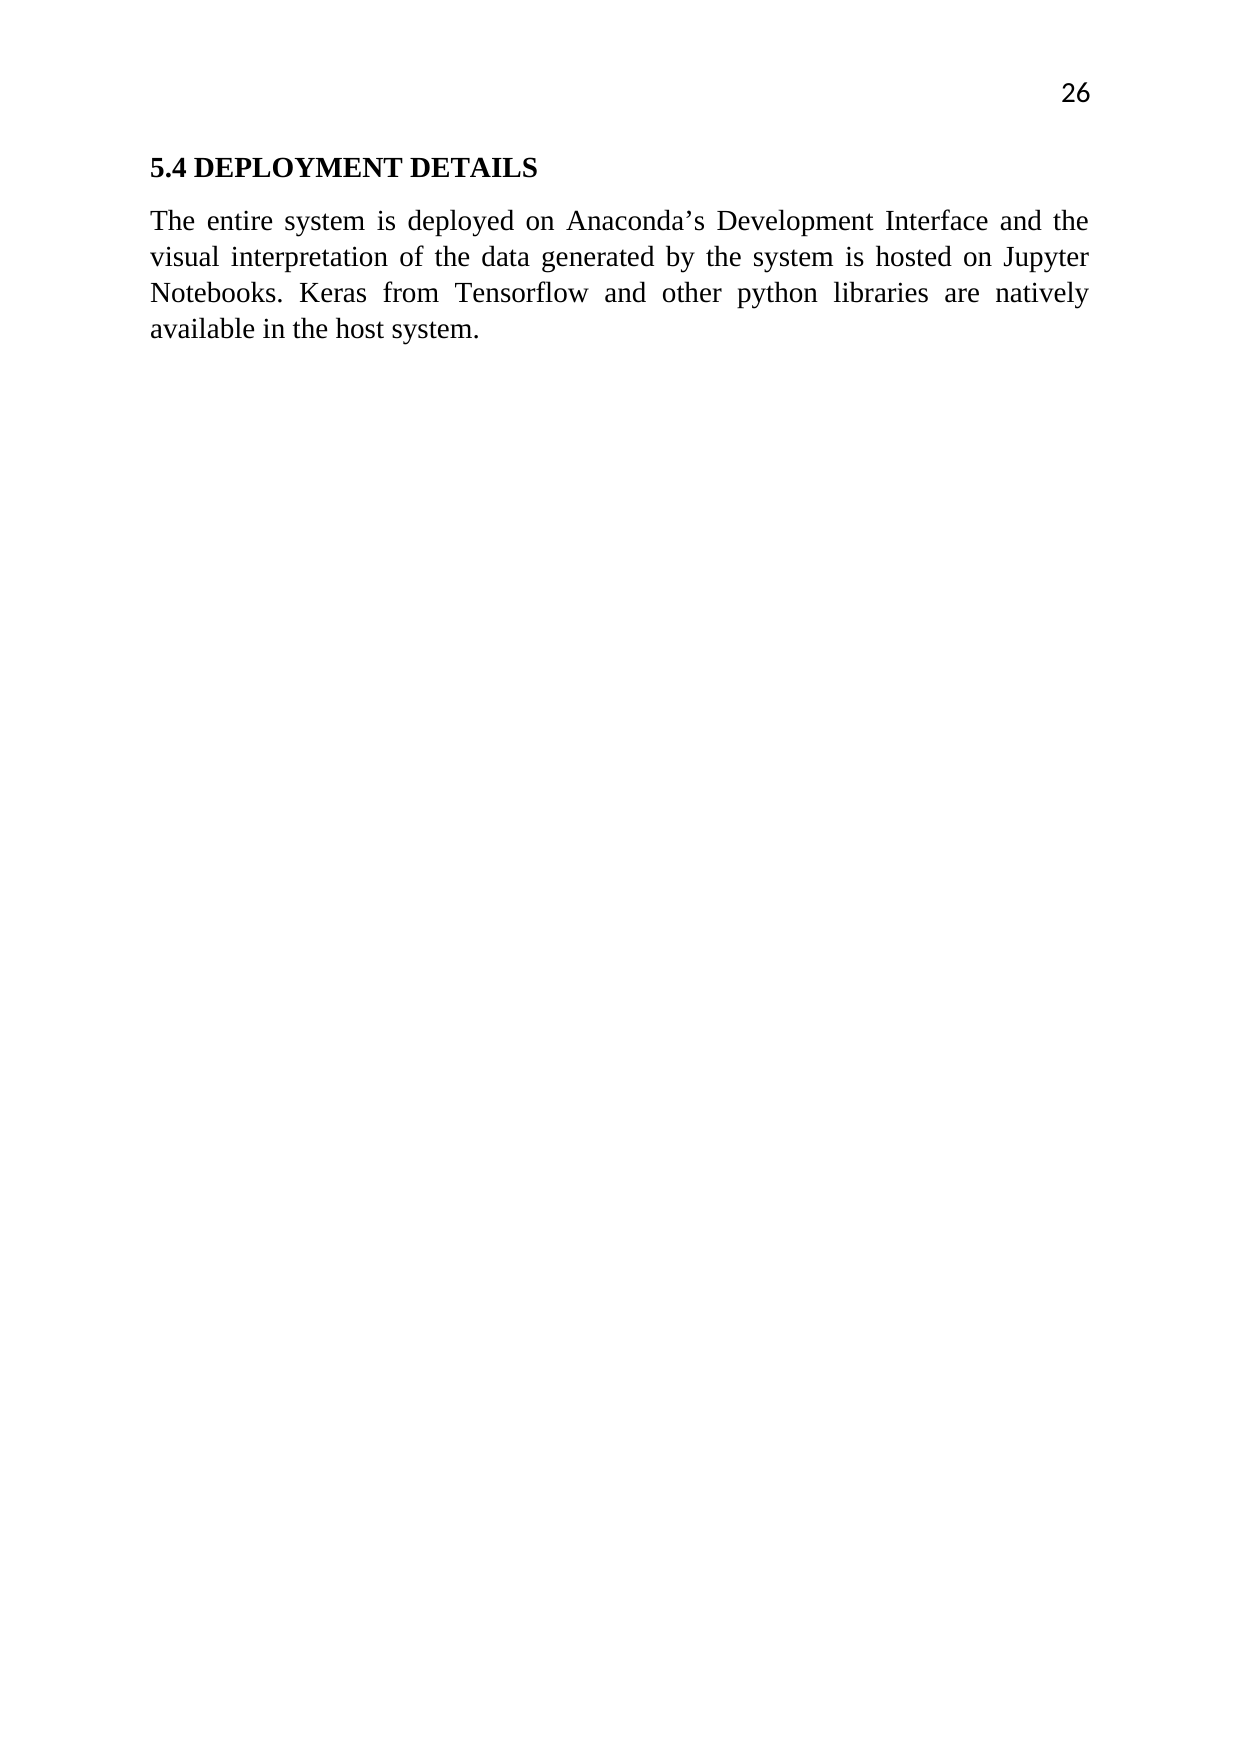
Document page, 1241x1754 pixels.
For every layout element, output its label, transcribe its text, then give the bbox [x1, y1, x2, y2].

text 5.4 DEPLOYMENT DETAILS [150, 150, 1090, 184]
text The entire system is deployed on Anaconda’s Development Interface and the visual interpretation of the data generated by the system is hosted on Jupyter Notebooks. Keras from Tensorflow and other python libraries are natively available in the host system. [150, 203, 1090, 345]
